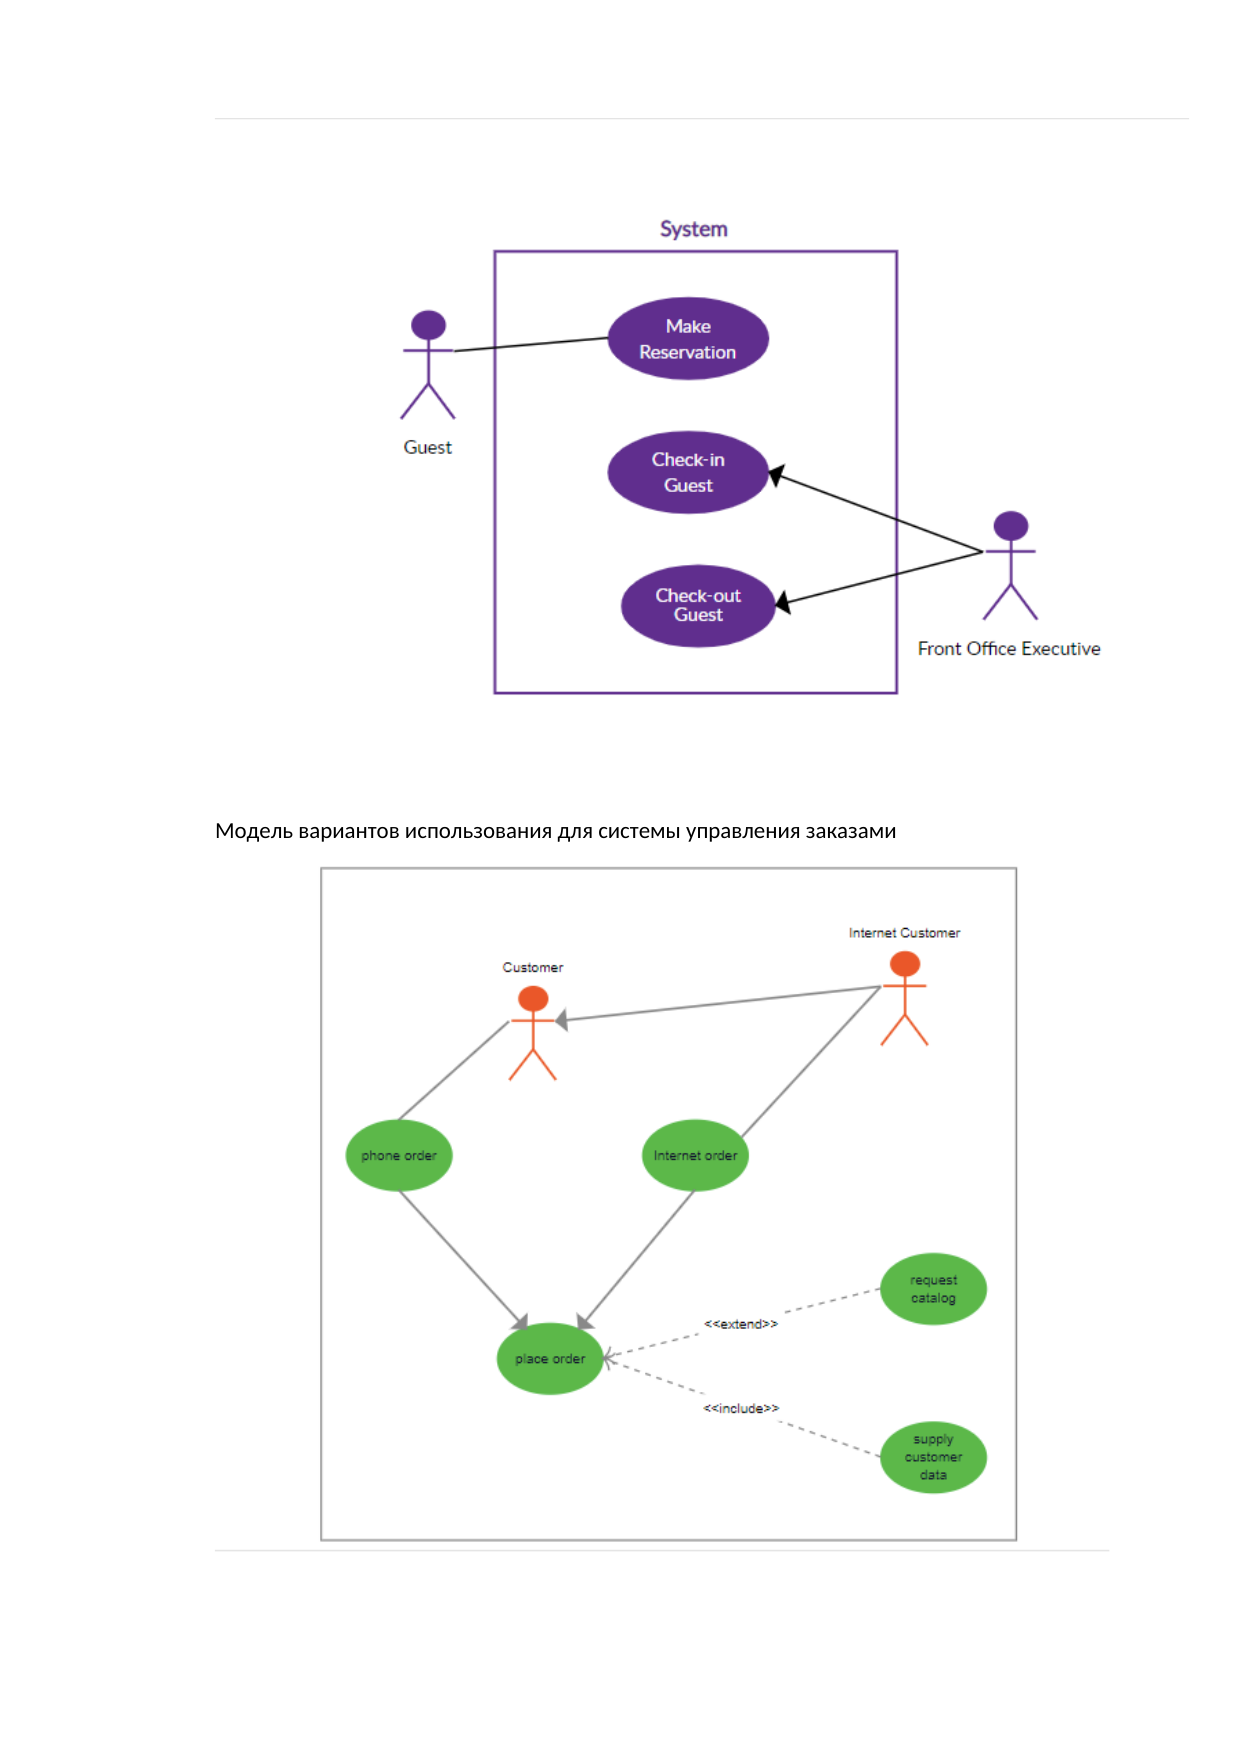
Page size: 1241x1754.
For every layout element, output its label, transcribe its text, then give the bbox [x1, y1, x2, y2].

picture [214, 863, 1110, 1557]
text Модель вариантов использования для системы управления заказами [215, 817, 1152, 844]
picture [214, 118, 1190, 798]
